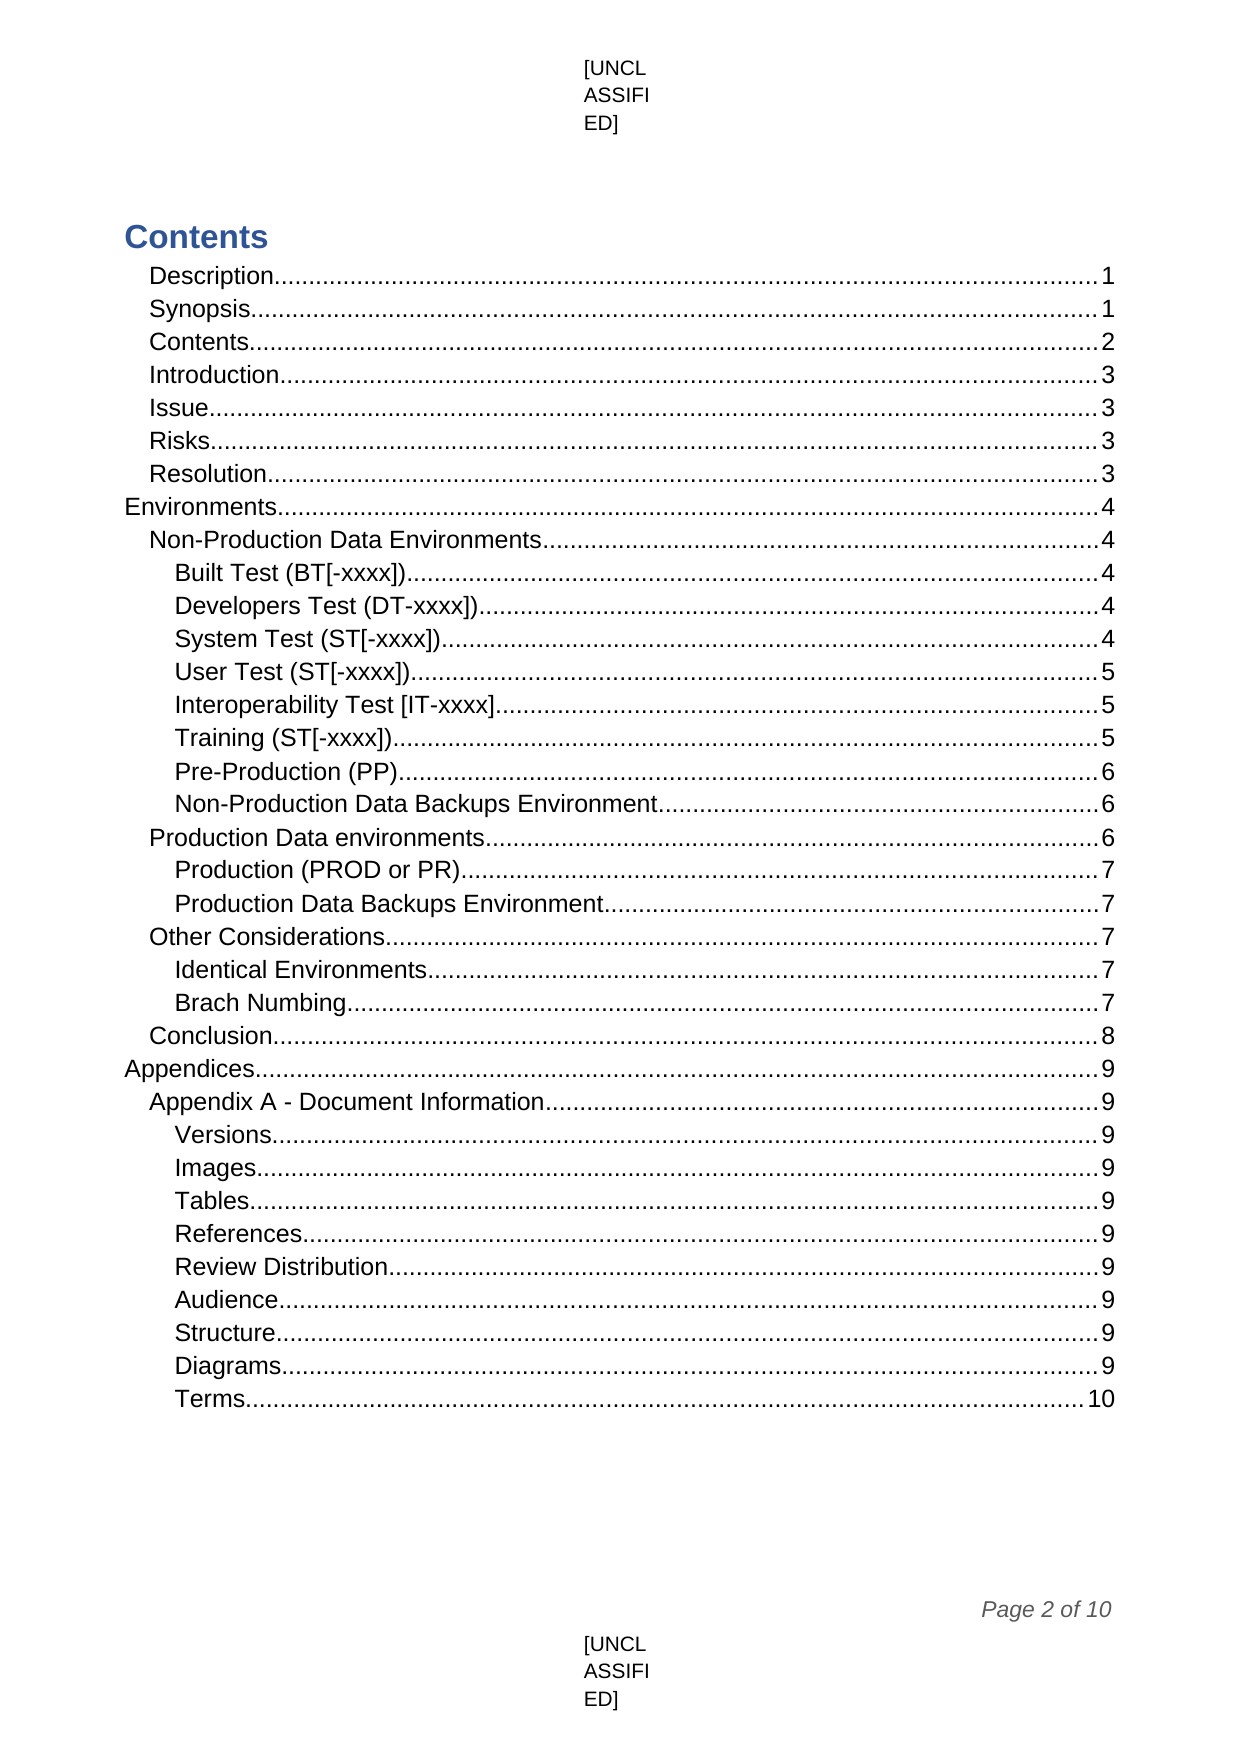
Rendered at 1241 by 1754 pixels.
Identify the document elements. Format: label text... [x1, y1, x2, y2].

text Conclusion 8 [149, 1021, 1116, 1049]
text Terms 10 [174, 1384, 1116, 1413]
text Synopsis 1 [149, 294, 1116, 323]
text System Test (ST[-xxxx]) 4 [174, 624, 1116, 653]
text Diagrams 9 [174, 1351, 1116, 1379]
text Review Distribution 9 [174, 1252, 1116, 1281]
subtitle Contents [124, 217, 1116, 255]
text Contents 2 [149, 327, 1116, 356]
text Identical Environments 7 [174, 954, 1116, 983]
text Non-Production Data Environments 4 [149, 525, 1116, 554]
text Versions 9 [174, 1120, 1116, 1148]
text Production Data Backups Environment 7 [174, 888, 1116, 917]
text Non-Production Data Backups Environment 6 [174, 789, 1116, 818]
text Production (PROD or PR) 7 [174, 856, 1116, 884]
text Risks 3 [149, 426, 1116, 455]
text Pre-Production (PP) 6 [174, 756, 1116, 785]
text Tables 9 [174, 1186, 1116, 1214]
text Interoperability Test [IT-xxxx] 5 [174, 690, 1116, 719]
text Production Data environments 6 [149, 822, 1116, 851]
text Audience 9 [174, 1285, 1116, 1313]
text Introduction 3 [149, 360, 1116, 389]
text Built Test (BT[-xxxx]) 4 [174, 558, 1116, 587]
text Developers Test (DT-xxxx]) 4 [174, 591, 1116, 620]
text Appendix A - Document Information 9 [149, 1087, 1116, 1115]
text Images 9 [174, 1153, 1116, 1181]
text Training (ST[-xxxx]) 5 [174, 723, 1116, 752]
text Issue 3 [149, 393, 1116, 422]
text User Test (ST[-xxxx]) 5 [174, 657, 1116, 686]
text Description 1 [149, 261, 1116, 290]
text Resolution 3 [149, 459, 1116, 488]
text Appendices 9 [124, 1054, 1116, 1082]
text Brach Numbing 7 [174, 988, 1116, 1016]
text Other Considerations 7 [149, 922, 1116, 950]
text Structure 9 [174, 1318, 1116, 1347]
text References 9 [174, 1219, 1116, 1247]
text Environments 4 [124, 492, 1116, 521]
